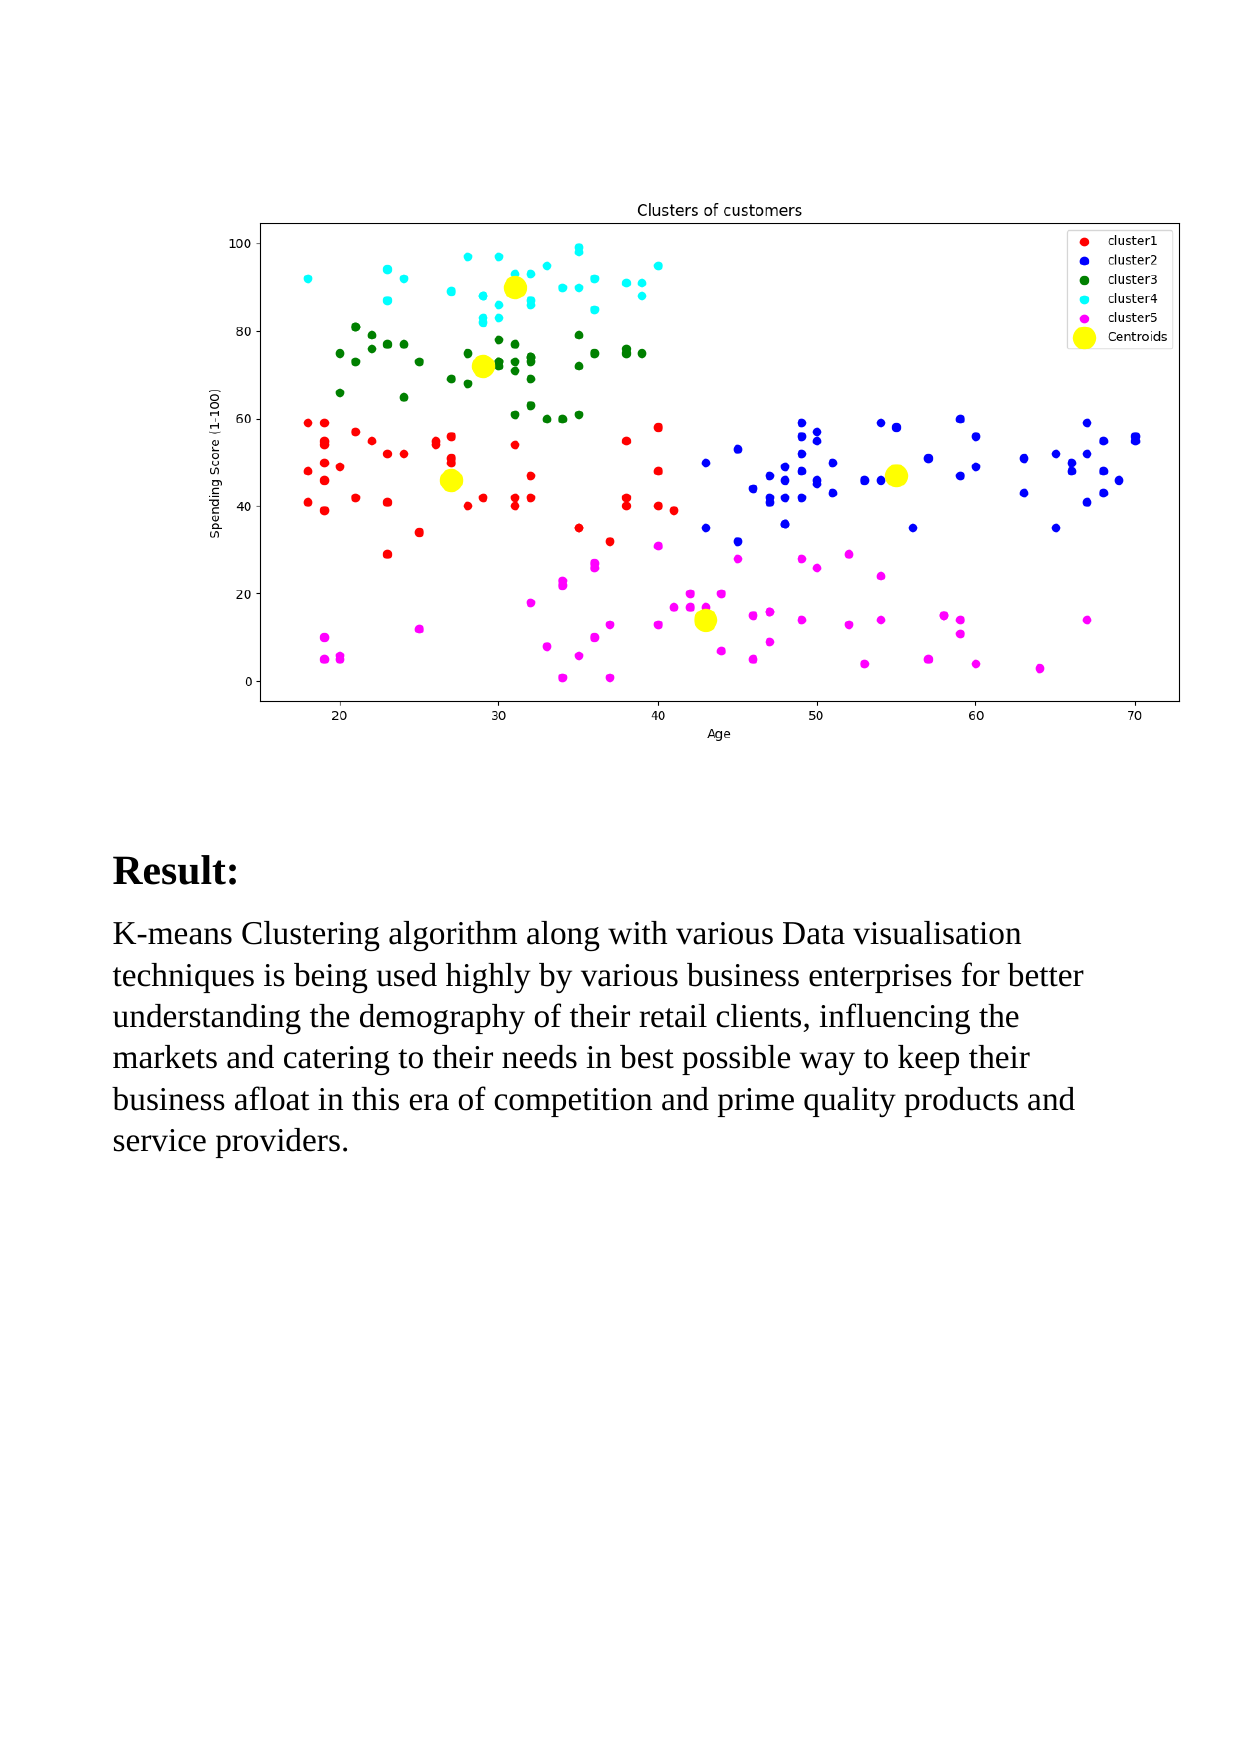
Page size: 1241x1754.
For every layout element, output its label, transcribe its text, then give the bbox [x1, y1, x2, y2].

picture [112, 150, 1241, 769]
text Result: [112, 845, 1128, 893]
text K-means Clustering algorithm along with various Data visualisation techniques is being used highly by various business enterprises for better understanding the demography of their retail clients, influencing the markets and catering to their needs in best possible way to keep their business afloat in this era of competition and prime quality products and service providers. [112, 913, 1128, 1159]
